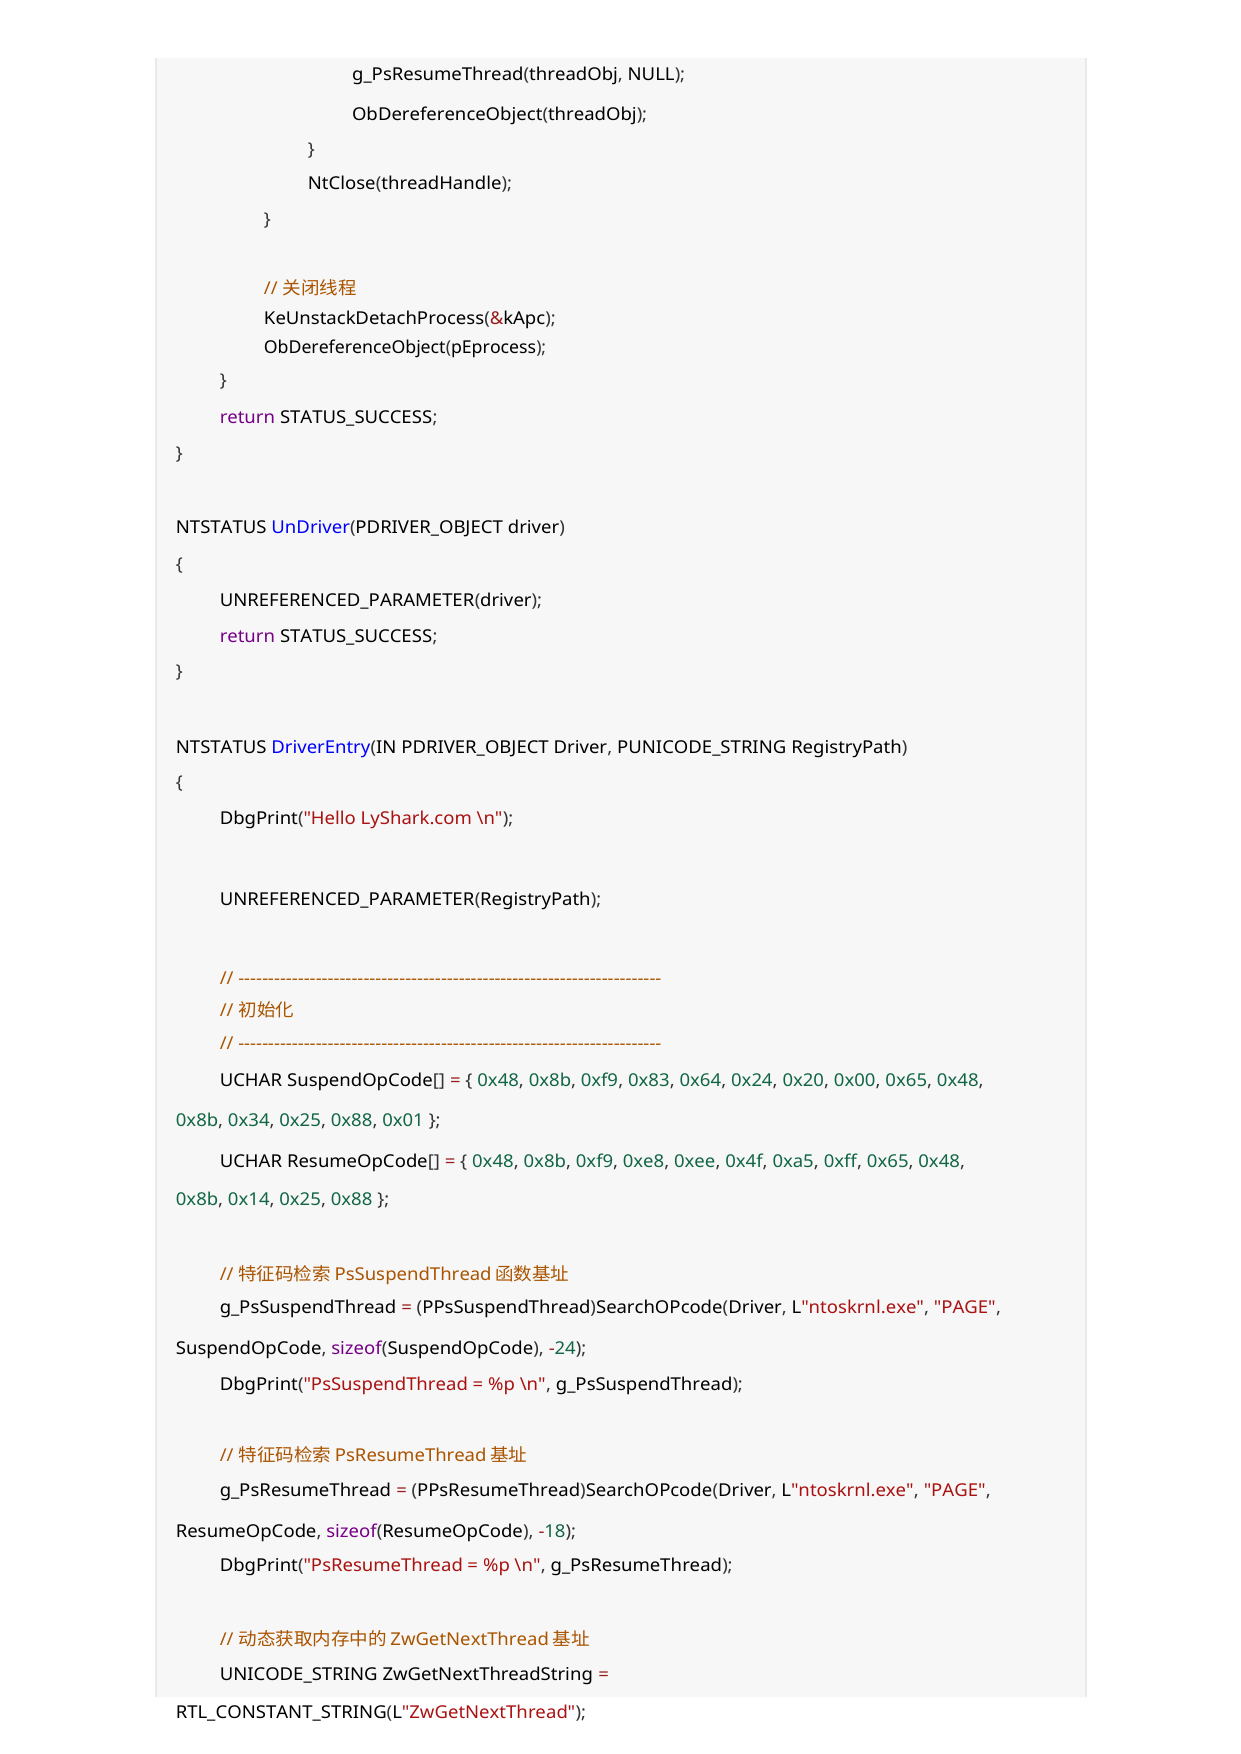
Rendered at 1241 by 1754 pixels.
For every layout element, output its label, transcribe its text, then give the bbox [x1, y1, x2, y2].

text UCHAR ResumeOpCode[] = { 0x48, 0x8b, 0xf9, 0xe8, 0xee, 0x4f, 0xa5, 0xff, 0x65, 0x48, 0x8b, 0x14, 0x25, 0x88 }; [176, 1148, 1015, 1210]
text DbgPrint("PsResumeThread = %p \n", g_PsResumeThread); [724, 1558, 1098, 1574]
text { [176, 769, 1098, 793]
text return STATUS_SUCCESS; [219, 623, 1098, 648]
text DbgPrint("Hello LyShark.com \n"); [219, 806, 1098, 830]
text } [308, 142, 1098, 158]
text // 特征码检索PsSuspendThread函数基址 [219, 1261, 1098, 1286]
text NTSTATUS UnDriver(PDRIVER_OBJECT driver) [176, 515, 1098, 539]
text DbgPrint("PsResumeThread = %p \n", g_PsResumeThread); [300, 1558, 725, 1574]
text UNICODE_STRING ZwGetNextThreadString = RTL_CONSTANT_STRING(L"ZwGetNextThread"); [176, 1661, 641, 1723]
text } [176, 658, 1098, 682]
text // 初始化 [219, 997, 1098, 1022]
text // ----------------------------------------------------------------------- [219, 1031, 1098, 1055]
text // 动态获取内存中的ZwGetNextThread基址 [219, 1626, 1098, 1650]
text UCHAR SuspendOpCode[] = { 0x48, 0x8b, 0xf9, 0x83, 0x64, 0x24, 0x20, 0x00, 0x65, 0x48, 0x8b, 0x34, 0x25, 0x88, 0x01 }; [176, 1067, 1026, 1132]
text } [219, 368, 1098, 392]
text g_PsSuspendThread = (PPsSuspendThread)SearchOPcode(Driver, L"ntoskrnl.exe", "PAGE", SuspendOpCode, sizeof(SuspendOpCode), -24); [176, 1295, 1048, 1359]
text NtClose(threadHandle); [308, 170, 1098, 194]
text DbgPrint("PsSuspendThread = %p \n", g_PsSuspendThread); [219, 1376, 1098, 1393]
text UNREFERENCED_PARAMETER(driver); [219, 587, 1098, 611]
text NTSTATUS DriverEntry(IN PDRIVER_OBJECT Driver, PUNICODE_STRING RegistryPath) [176, 735, 1098, 759]
text return STATUS_SUCCESS; [219, 404, 1098, 428]
text { [176, 551, 1098, 575]
text } [176, 440, 1098, 464]
text UNREFERENCED_PARAMETER(RegistryPath); [219, 886, 1098, 911]
text // 关闭线程KeUnstackDetachProcess(&kApc); ObDereferenceObject(pEprocess); [264, 271, 606, 360]
text // 特征码检索PsResumeThread基址 [219, 1443, 1098, 1467]
text // ----------------------------------------------------------------------- [219, 965, 1098, 989]
text } [264, 206, 1098, 231]
text g_PsResumeThread = (PPsResumeThread)SearchOPcode(Driver, L"ntoskrnl.exe", "PAGE", ResumeOpCode, sizeof(ResumeOpCode), -18); [176, 1477, 1027, 1542]
text g_PsResumeThread(threadObj, NULL); ObDereferenceObject(threadObj); [352, 61, 729, 126]
